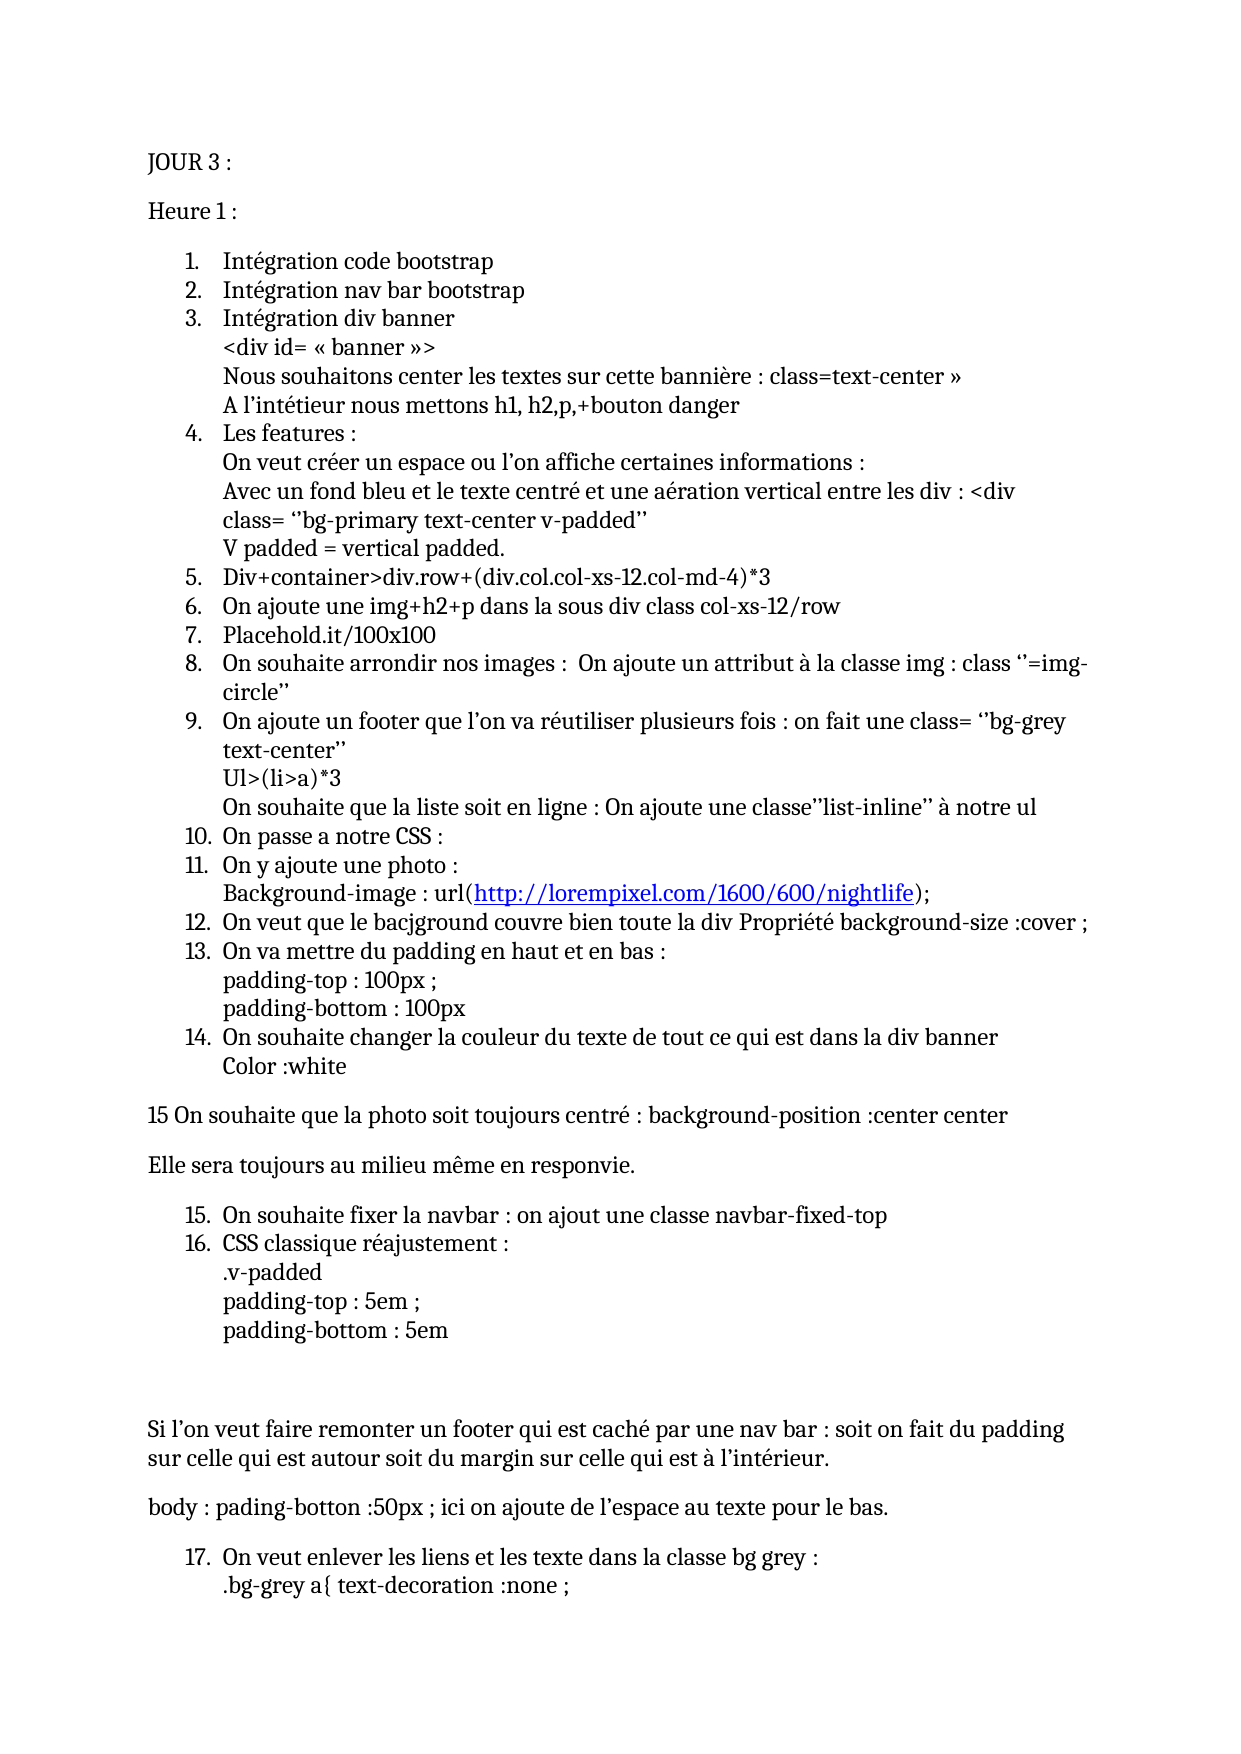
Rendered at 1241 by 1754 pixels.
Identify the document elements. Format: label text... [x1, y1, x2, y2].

list On veut que le bacjground couvre bien toute la div Propriété background-size :cover ; [185, 908, 1092, 937]
list Div+container>div.row+(div.col.col-xs-12.col-md-4)*3 [185, 563, 1092, 592]
list On souhaite que la liste soit en ligne : On ajoute une classe’’list-inline’’ à notre ul [223, 793, 1092, 822]
list On veut enlever les liens et les texte dans la classe bg grey : [185, 1543, 1092, 1571]
list Placehold.it/100x100 [185, 621, 1092, 649]
list padding-bottom : 100px [223, 994, 1092, 1023]
list padding-bottom : 5em [223, 1316, 1092, 1344]
list .v-padded [223, 1258, 1092, 1287]
list Color :white [223, 1052, 1092, 1081]
list On ajoute un footer que l’on va réutiliser plusieurs fois : on fait une class= ‘’bg-grey text-center’’ [185, 707, 1092, 764]
list A l’intétieur nous mettons h1, h2,p,+bouton danger [223, 391, 1092, 419]
list On va mettre du padding en haut et en bas : [185, 937, 1092, 966]
list <div id= « banner »> [223, 333, 1092, 362]
list .bg-grey a{ text-decoration :none ; [223, 1571, 1092, 1600]
text body : pading-botton :50px ; ici on ajoute de l’espace au texte pour le bas. [148, 1493, 1092, 1522]
list padding-top : 100px ; [223, 966, 1092, 994]
list Background-image : url(http://lorempixel.com/1600/600/nightlife); [223, 879, 1092, 908]
list On souhaite changer la couleur du texte de tout ce qui est dans la div banner [185, 1023, 1092, 1052]
list On souhaite fixer la navbar : on ajout une classe navbar-fixed-top [185, 1201, 1092, 1229]
list CSS classique réajustement : [185, 1229, 1092, 1258]
text Si l’on veut faire remonter un footer qui est caché par une nav bar : soit on fait du padding sur celle qui est autour soit du margin sur celle qui est à l’intérieur. [148, 1415, 1092, 1472]
list On passe a notre CSS : [185, 822, 1092, 851]
list On ajoute une img+h2+p dans la sous div class col-xs-12/row [185, 592, 1092, 621]
text Elle sera toujours au milieu même en responvie. [148, 1151, 1092, 1180]
list Intégration nav bar bootstrap [185, 276, 1092, 304]
list V padded = vertical padded. [223, 534, 1092, 563]
list Ul>(li>a)*3 [223, 764, 1092, 793]
text Heure 1 : [148, 197, 1092, 226]
list On veut créer un espace ou l’on affiche certaines informations : [223, 448, 1092, 477]
text JOUR 3 : [148, 148, 1092, 176]
list Les features : [185, 419, 1092, 448]
list padding-top : 5em ; [223, 1287, 1092, 1316]
text 15 On souhaite que la photo soit toujours centré : background-position :center center [148, 1101, 1092, 1130]
list On y ajoute une photo : [185, 851, 1092, 879]
list Intégration code bootstrap [185, 247, 1092, 276]
list Nous souhaitons center les textes sur cette bannière : class=text-center » [223, 362, 1092, 391]
list Avec un fond bleu et le texte centré et une aération vertical entre les div : <div class= ‘’bg-primary text-center v-padded’’ [223, 477, 1092, 534]
list On souhaite arrondir nos images : On ajoute un attribut à la classe img : class ‘’=img-circle’’ [185, 649, 1092, 707]
list Intégration div banner [185, 304, 1092, 333]
